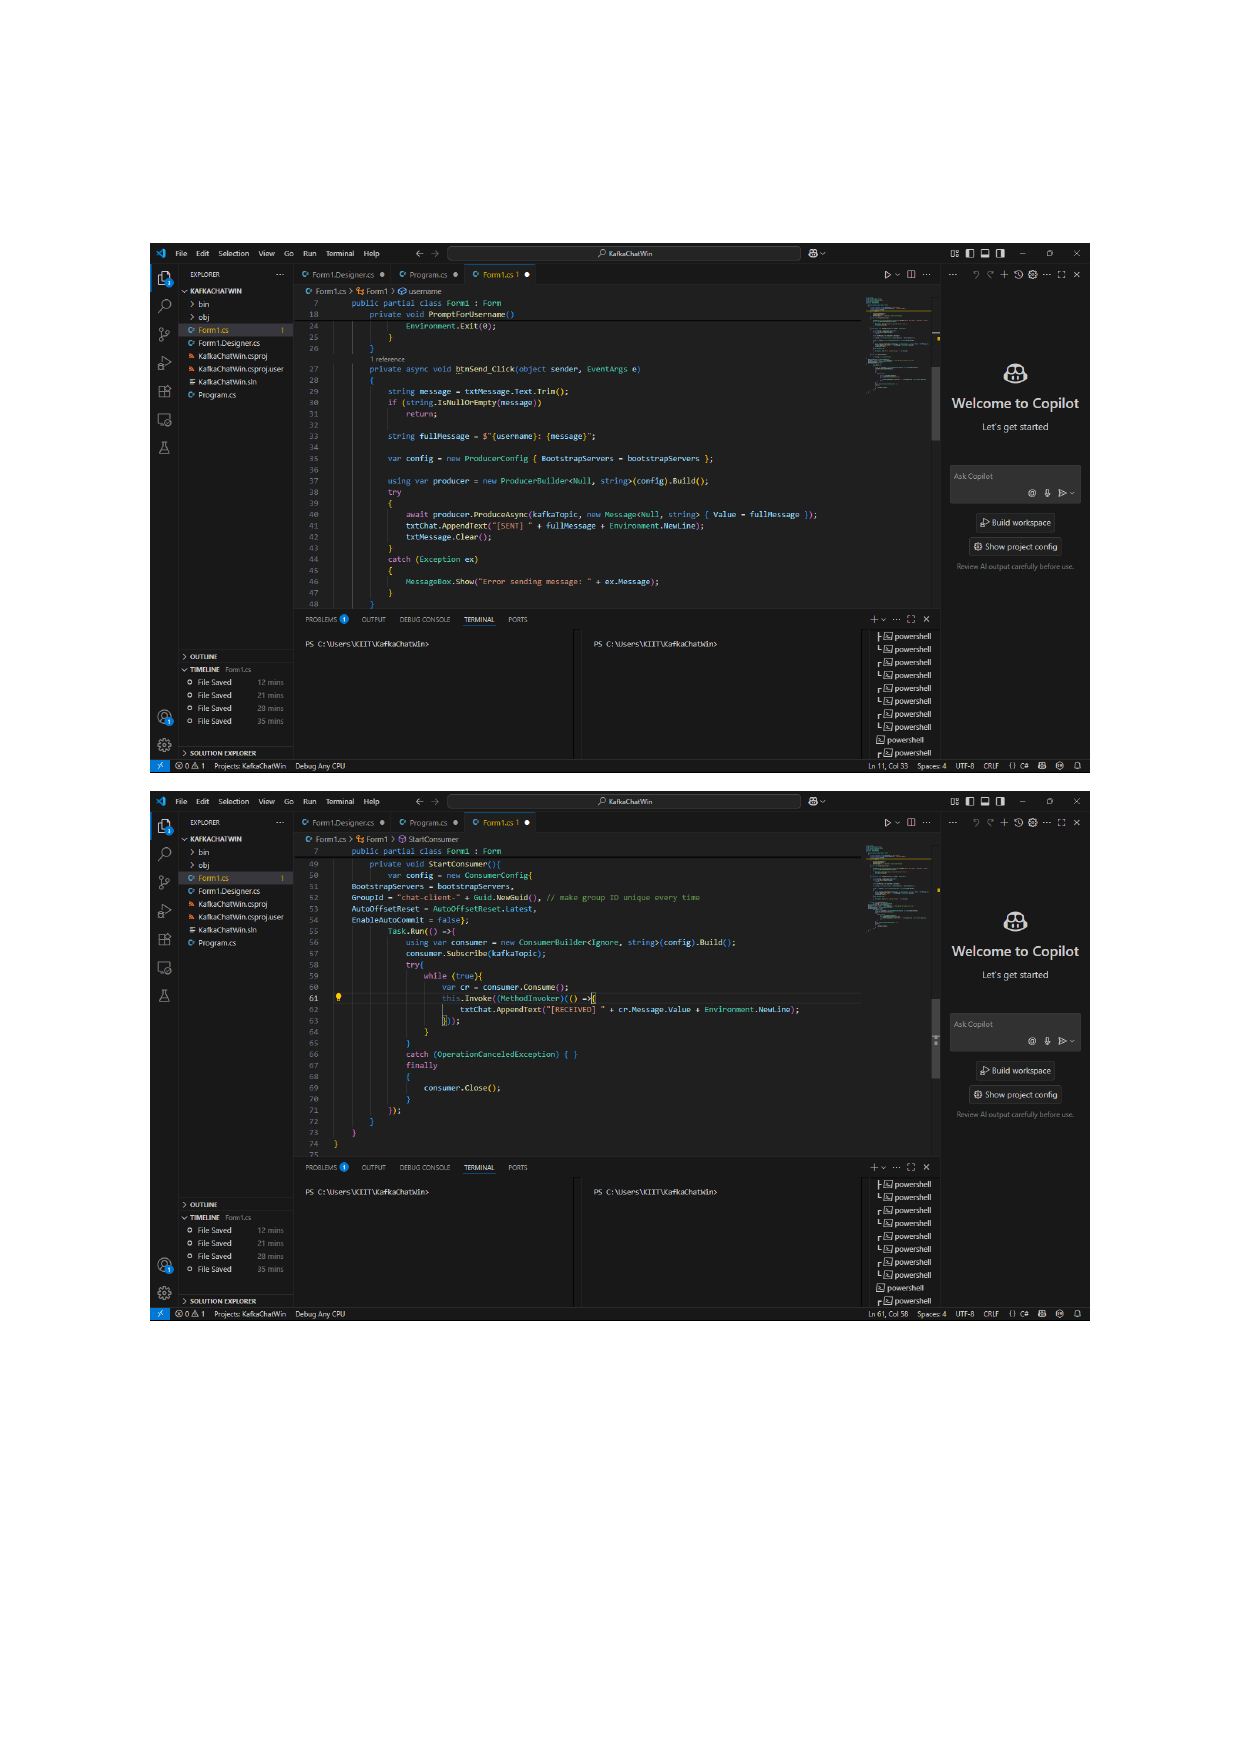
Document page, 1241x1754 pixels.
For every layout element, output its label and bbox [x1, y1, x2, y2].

picture [150, 791, 1090, 1321]
picture [150, 243, 1090, 773]
